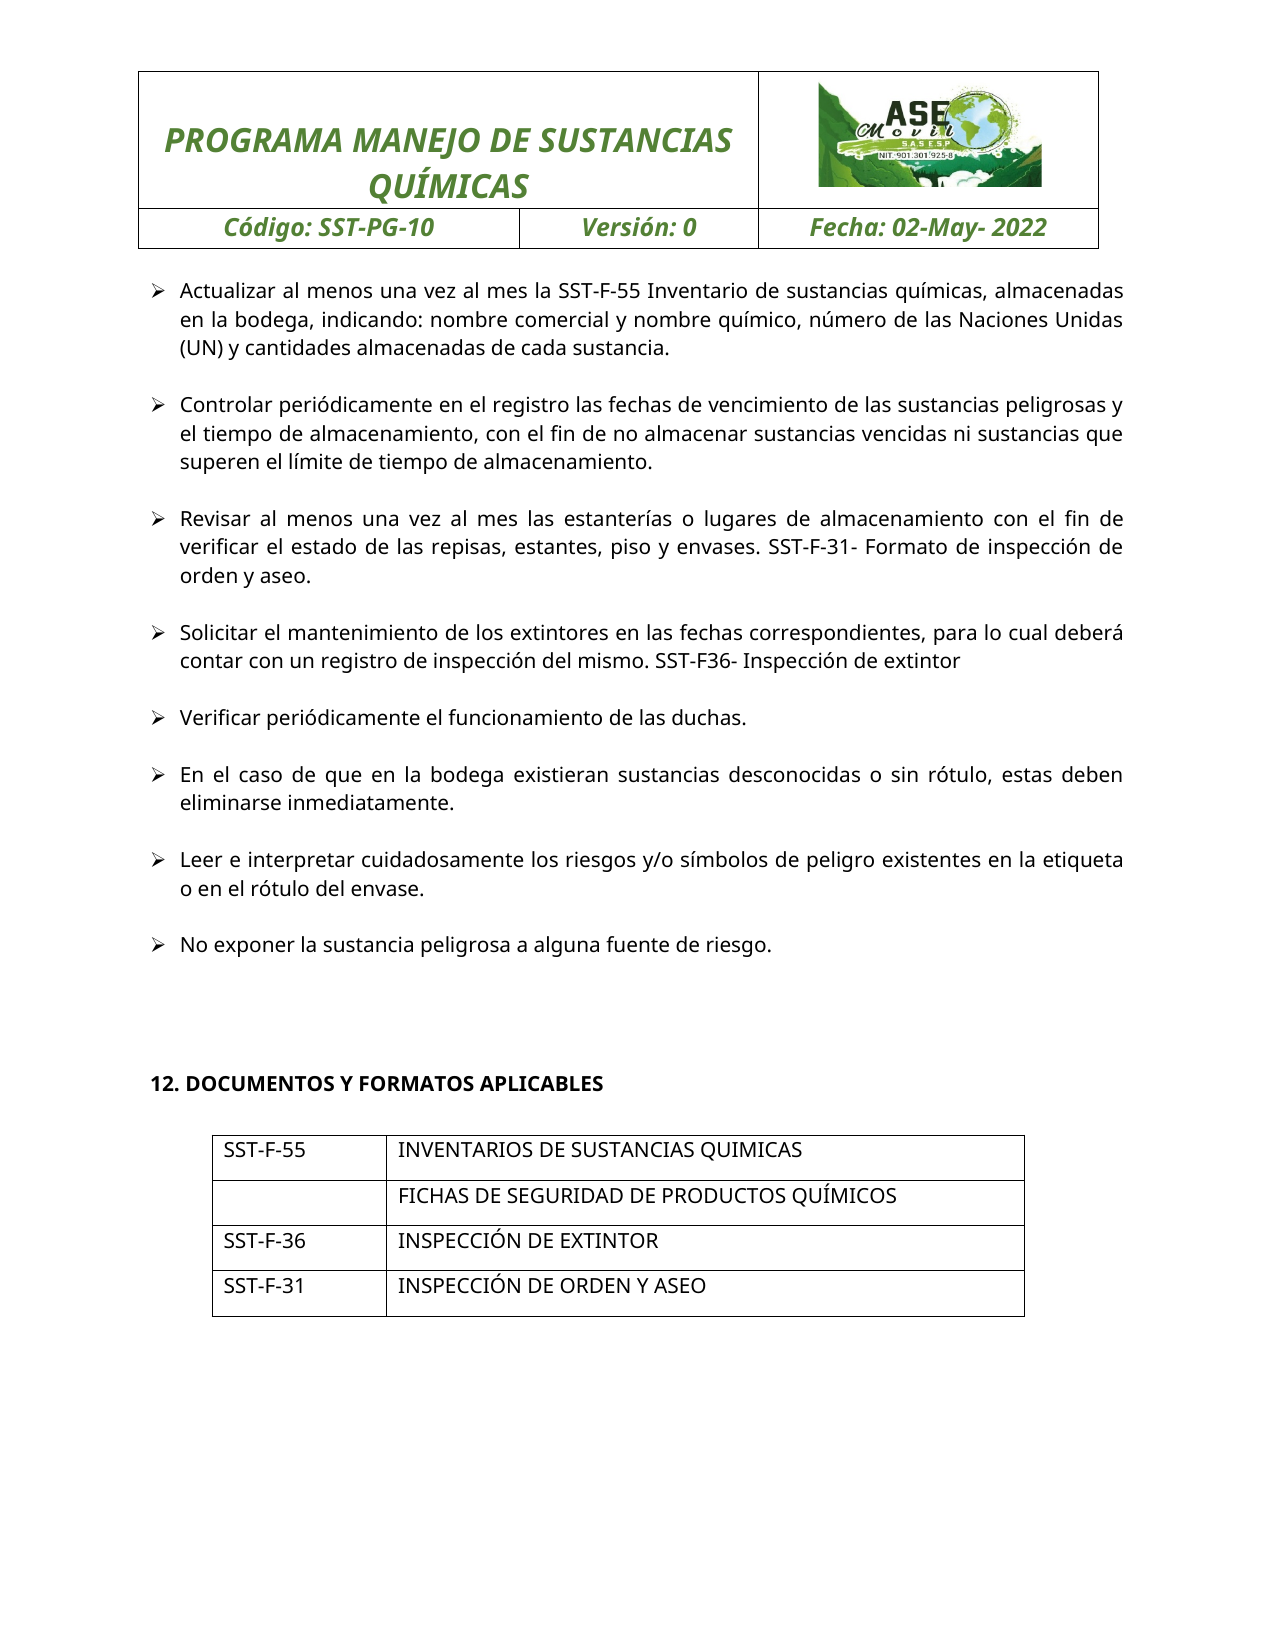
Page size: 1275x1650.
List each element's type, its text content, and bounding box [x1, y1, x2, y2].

list No exponer la sustancia peligrosa a alguna fuente de riesgo. [150, 931, 1125, 959]
table_header INVENTARIOS DE SUSTANCIAS QUIMICAS [387, 1136, 1024, 1180]
picture [818, 77, 1042, 187]
list Solicitar el mantenimiento de los extintores en las fechas correspondientes, para lo cual deberá contar con un registro de inspección del mismo. SST-F36- Inspección de extintor [150, 618, 1125, 674]
list Actualizar al menos una vez al mes la SST-F-55 Inventario de sustancias químicas, almacenadas en la bodega, indicando: nombre comercial y nombre químico, número de las Naciones Unidas (UN) y cantidades almacenadas de cada sustancia. [150, 276, 1125, 362]
list En el caso de que en la bodega existieran sustancias desconocidas o sin rótulo, estas deben eliminarse inmediatamente. [150, 760, 1125, 817]
table_cell INSPECCIÓN DE EXTINTOR [387, 1226, 1024, 1270]
list Revisar al menos una vez al mes las estanterías o lugares de almacenamiento con el fin de verificar el estado de las repisas, estantes, piso y envases. SST-F-31- Formato de inspección de orden y aseo. [150, 504, 1125, 589]
list Leer e interpretar cuidadosamente los riesgos y/o símbolos de peligro existentes en la etiqueta o en el rótulo del envase. [150, 845, 1125, 902]
table_cell SST-F-36 [213, 1226, 386, 1270]
table_cell INSPECCIÓN DE ORDEN Y ASEO [387, 1271, 1024, 1316]
list Verificar periódicamente el funcionamiento de las duchas. [150, 703, 1125, 731]
subtitle 12. DOCUMENTOS Y FORMATOS APLICABLES [150, 1069, 1125, 1098]
list Controlar periódicamente en el registro las fechas de vencimiento de las sustancias peligrosas y el tiempo de almacenamiento, con el fin de no almacenar sustancias vencidas ni sustancias que superen el límite de tiempo de almacenamiento. [150, 390, 1125, 476]
table_header SST-F-55 [213, 1136, 386, 1180]
table_cell SST-F-31 [213, 1271, 386, 1316]
table_cell FICHAS DE SEGURIDAD DE PRODUCTOS QUÍMICOS [387, 1181, 1024, 1225]
table_cell [213, 1181, 386, 1225]
